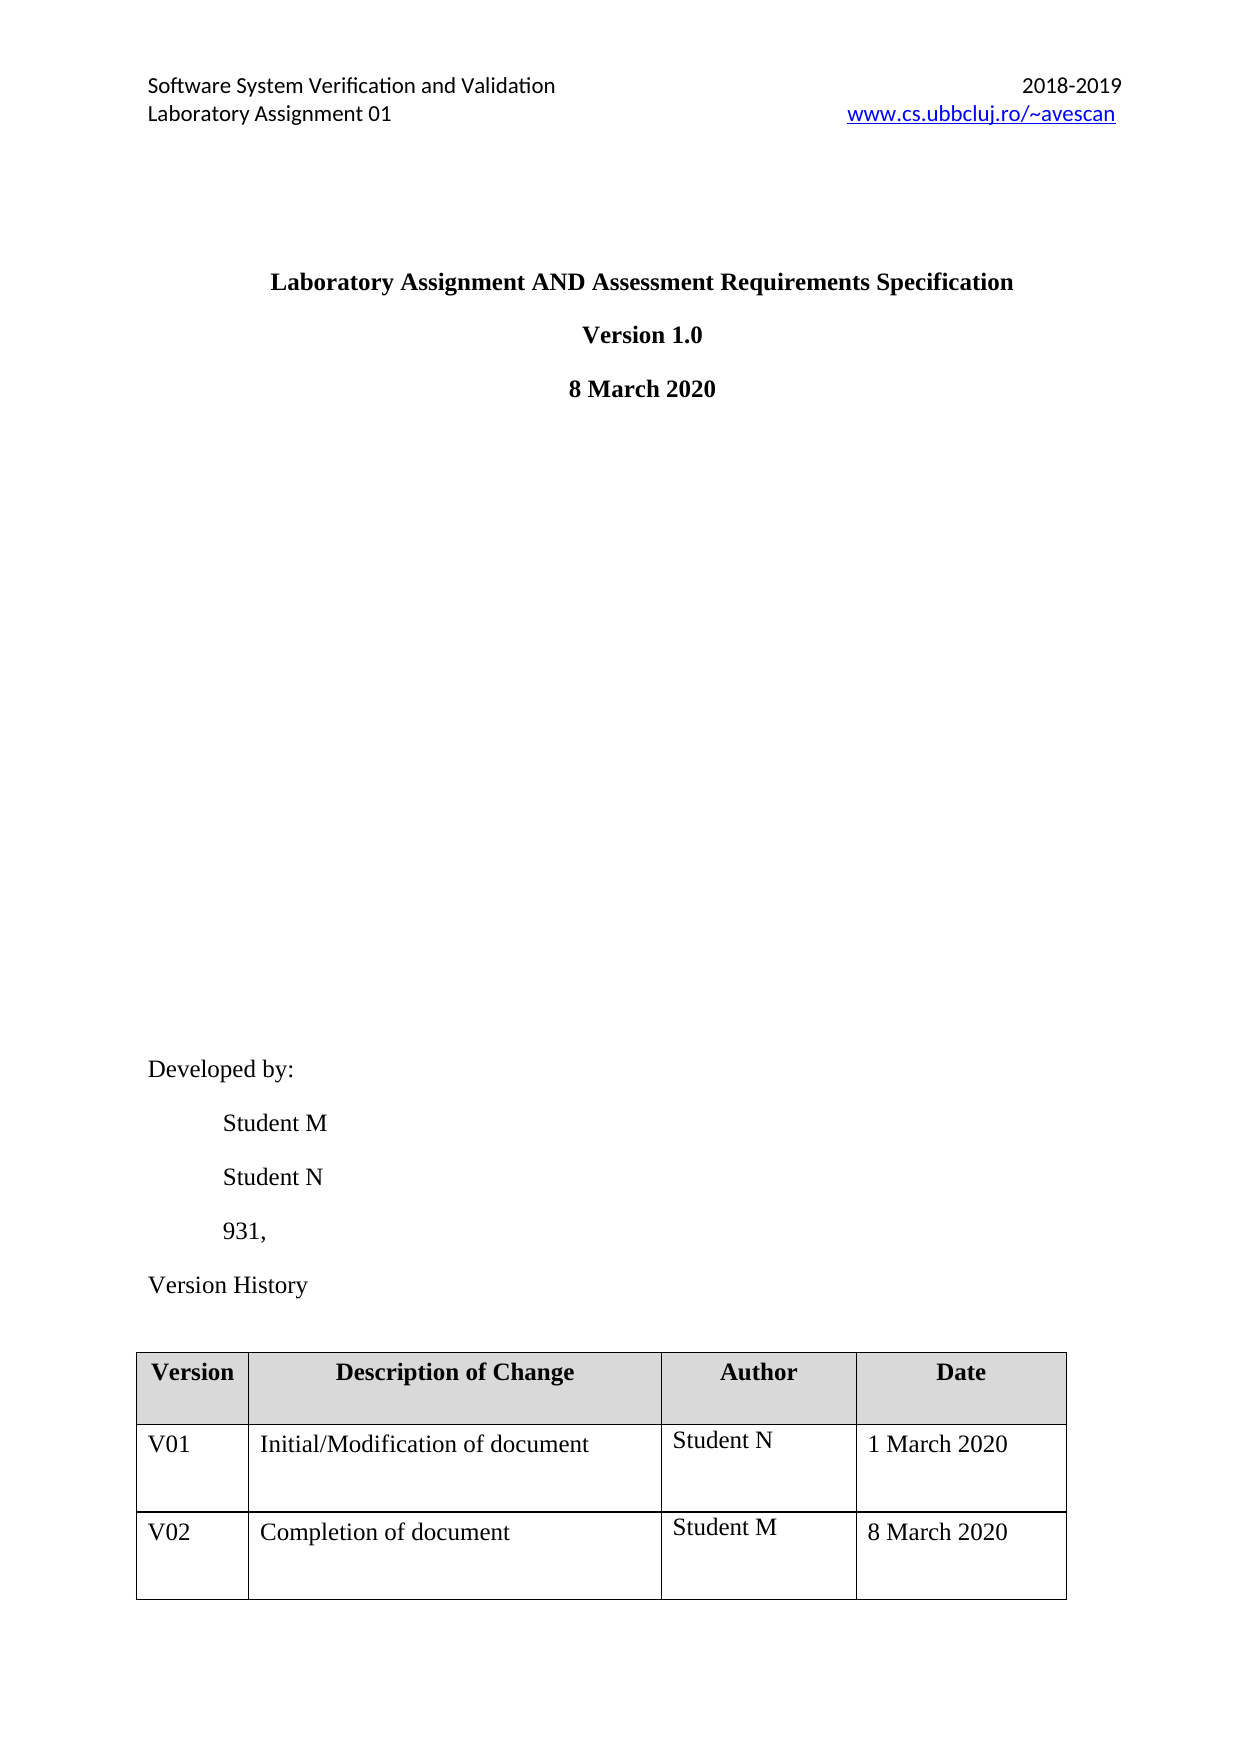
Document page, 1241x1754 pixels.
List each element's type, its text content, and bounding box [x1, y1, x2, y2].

table_cell Initial/Modification of document [249, 1425, 661, 1511]
text Developed by: [148, 1054, 1137, 1083]
title 8 March 2020 [148, 374, 1137, 403]
table_header Date [857, 1353, 1066, 1424]
text Student N [148, 1162, 1137, 1191]
table_cell 1 March 2020 [857, 1425, 1066, 1511]
table_cell Student N [662, 1425, 856, 1511]
table_header Description of Change [249, 1353, 661, 1424]
table_header Author [662, 1353, 856, 1424]
title Version 1.0 [148, 321, 1137, 349]
table_cell Completion of document [249, 1513, 661, 1599]
title Laboratory Assignment AND Assessment Requirements Specification [148, 267, 1137, 296]
table_header Version [137, 1353, 248, 1424]
table_cell V02 [137, 1513, 248, 1599]
text Student M [148, 1108, 1137, 1137]
table_cell Student M [662, 1513, 856, 1599]
text 931, [148, 1216, 1137, 1244]
table_cell V01 [137, 1425, 248, 1511]
text Version History [148, 1270, 1137, 1298]
table_cell 8 March 2020 [857, 1513, 1066, 1599]
